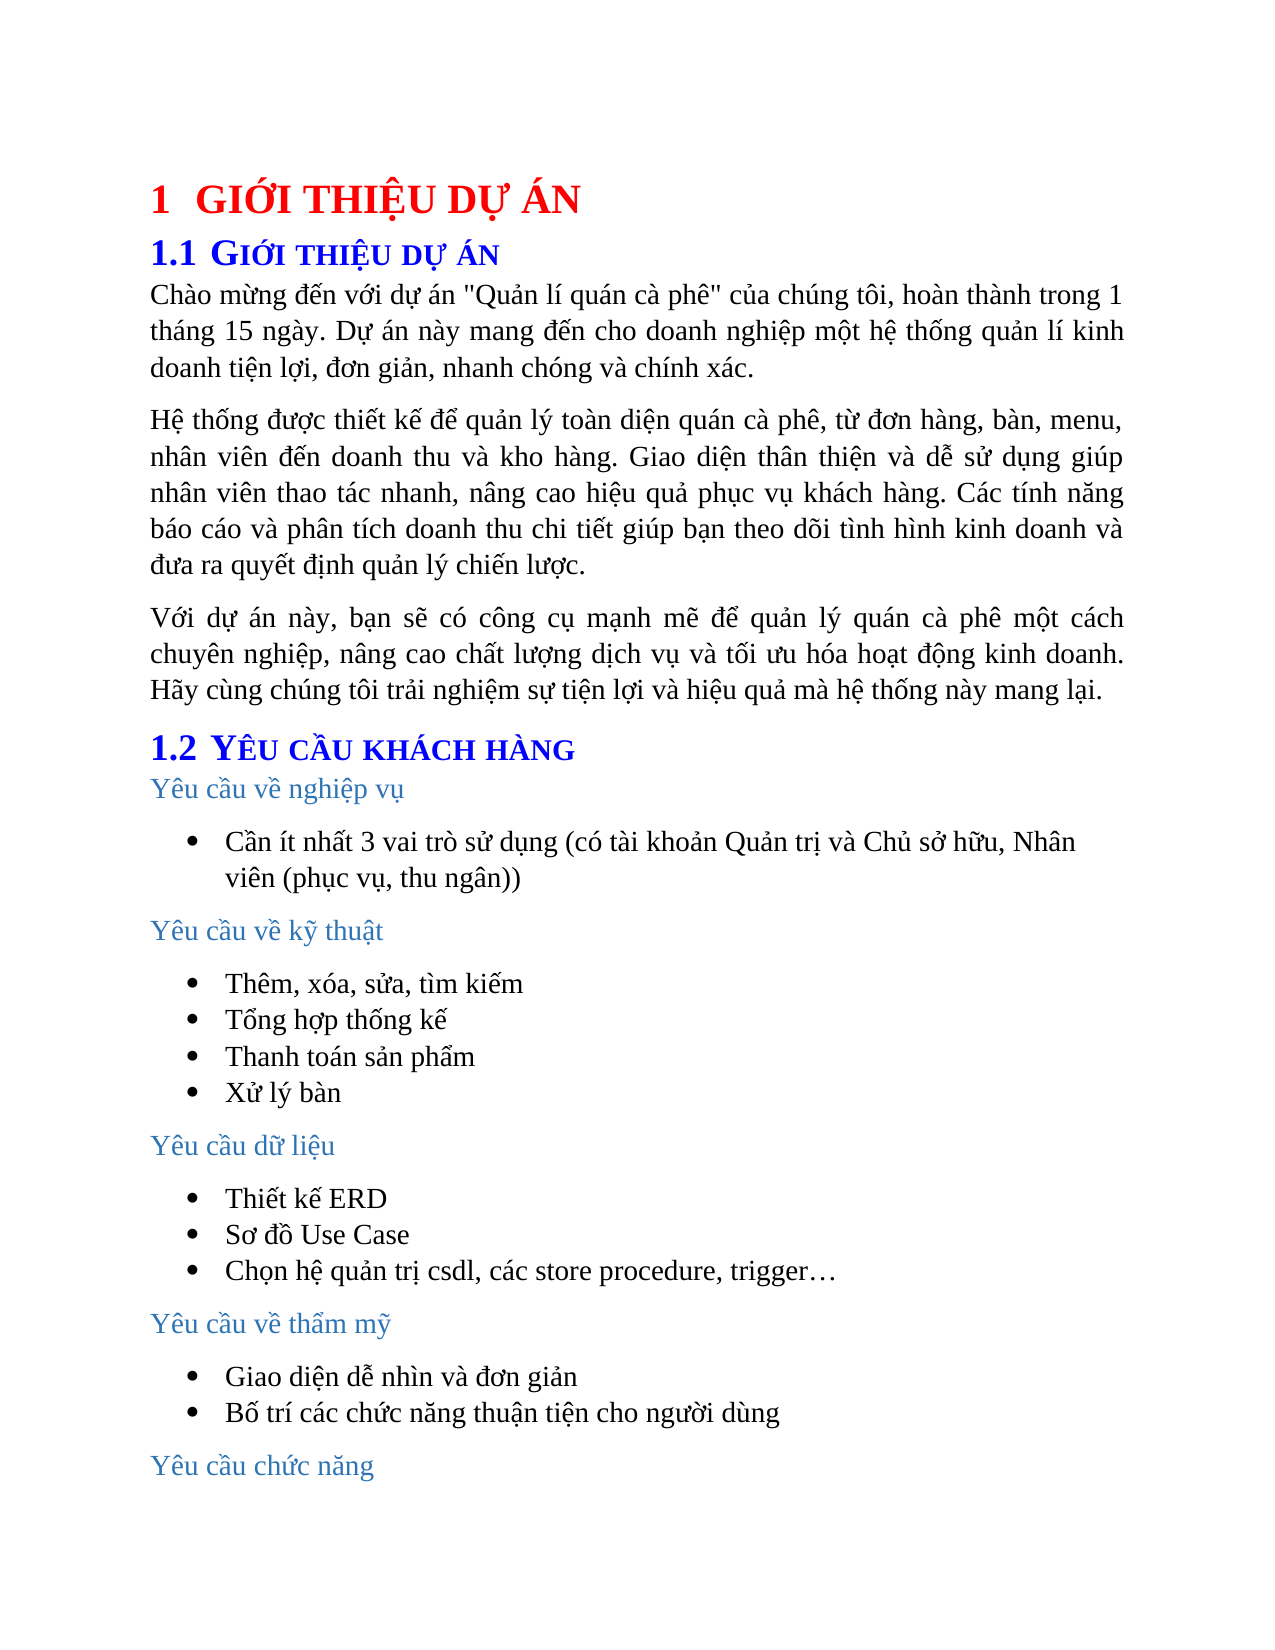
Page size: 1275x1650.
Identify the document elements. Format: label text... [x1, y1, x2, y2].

list Giao diện dễ nhìn và đơn giản [187, 1359, 1125, 1393]
text Yêu cầu chức năng [150, 1448, 1125, 1482]
text Yêu cầu về nghiệp vụ [150, 772, 1125, 805]
list Chọn hệ quản trị csdl, các store procedure, trigger… [187, 1253, 1125, 1287]
text Với dự án này, bạn sẽ có công cụ mạnh mẽ để quản lý quán cà phê một cách chuyên nghiệp, nâng cao chất lượng dịch vụ và tối ưu hóa hoạt động kinh doanh. Hãy cùng chúng tôi trải nghiệm sự tiện lợi và hiệu quả mà hệ thống này mang lại. [150, 600, 1125, 706]
list Thiết kế ERD [187, 1181, 1125, 1214]
list Sơ đồ Use Case [187, 1217, 1125, 1251]
subtitle Giới thiệu dự án [150, 175, 1125, 223]
text Yêu cầu dữ liệu [150, 1128, 1125, 1161]
list Xử lý bàn [187, 1075, 1125, 1109]
list Bố trí các chức năng thuận tiện cho người dùng [187, 1395, 1125, 1429]
list Thanh toán sản phẩm [187, 1039, 1125, 1072]
list Thêm, xóa, sửa, tìm kiếm [187, 966, 1125, 1000]
list Tổng hợp thống kế [187, 1002, 1125, 1036]
subtitle Yêu cầu khách hàng [150, 725, 1125, 768]
text Yêu cầu về kỹ thuật [150, 913, 1125, 947]
text Chào mừng đến với dự án "Quản lí quán cà phê" của chúng tôi, hoàn thành trong 1 tháng 15 ngày. Dự án này mang đến cho doanh nghiệp một hệ thống quản lí kinh doanh tiện lợi, đơn giản, nhanh chóng và chính xác. [150, 277, 1125, 383]
text Hệ thống được thiết kế để quản lý toàn diện quán cà phê, từ đơn hàng, bàn, menu, nhân viên đến doanh thu và kho hàng. Giao diện thân thiện và dễ sử dụng giúp nhân viên thao tác nhanh, nâng cao hiệu quả phục vụ khách hàng. Các tính năng báo cáo và phân tích doanh thu chi tiết giúp bạn theo dõi tình hình kinh doanh và đưa ra quyết định quản lý chiến lược. [150, 402, 1125, 581]
text Yêu cầu về thẩm mỹ [150, 1306, 1125, 1340]
subtitle Giới thiệu dự án [150, 231, 1125, 274]
list Cần ít nhất 3 vai trò sử dụng (có tài khoản Quản trị và Chủ sở hữu, Nhân viên (phục vụ, thu ngân)) [187, 824, 1125, 894]
